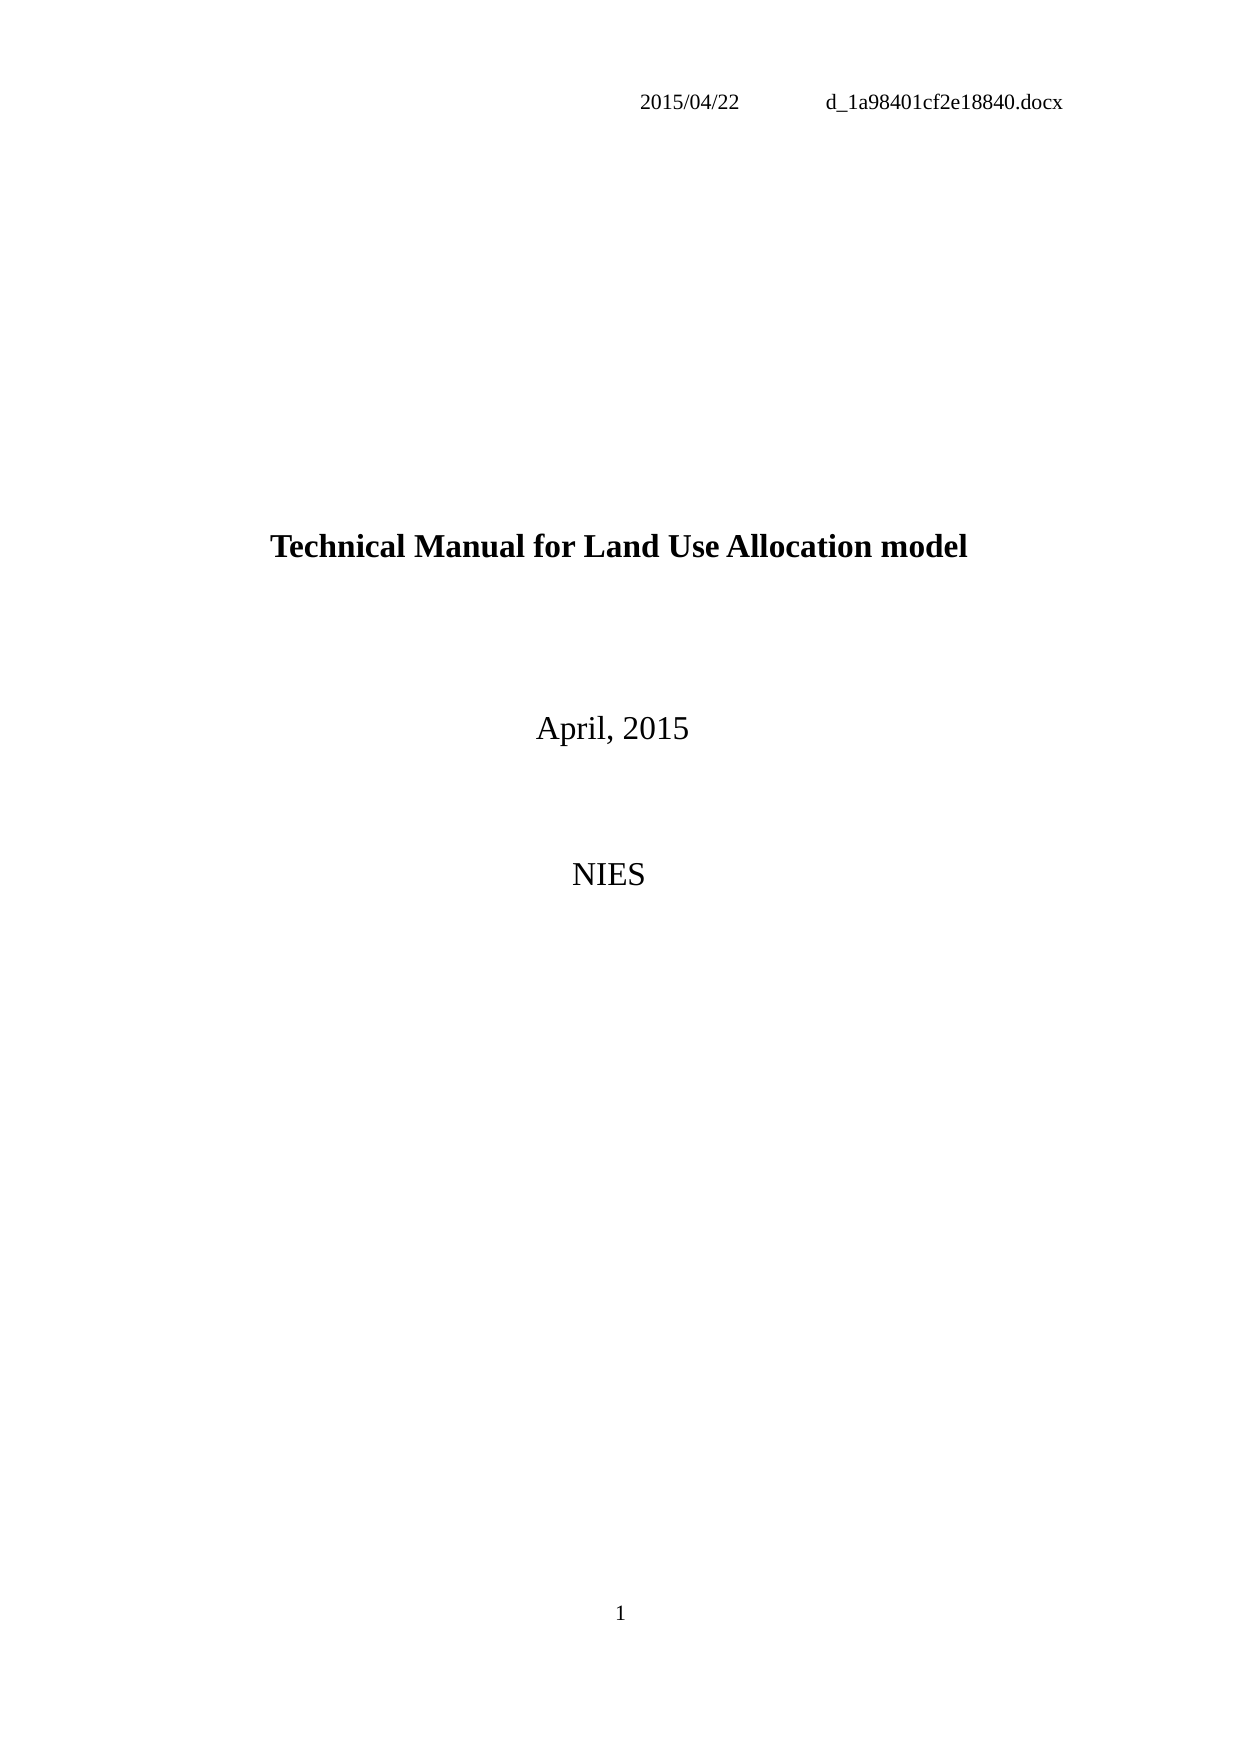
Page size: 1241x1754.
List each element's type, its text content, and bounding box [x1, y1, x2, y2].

text Technical Manual for Land Use Allocation model [185, 509, 1055, 582]
text April, 2015 [185, 691, 1055, 764]
text NIES [185, 837, 1055, 910]
